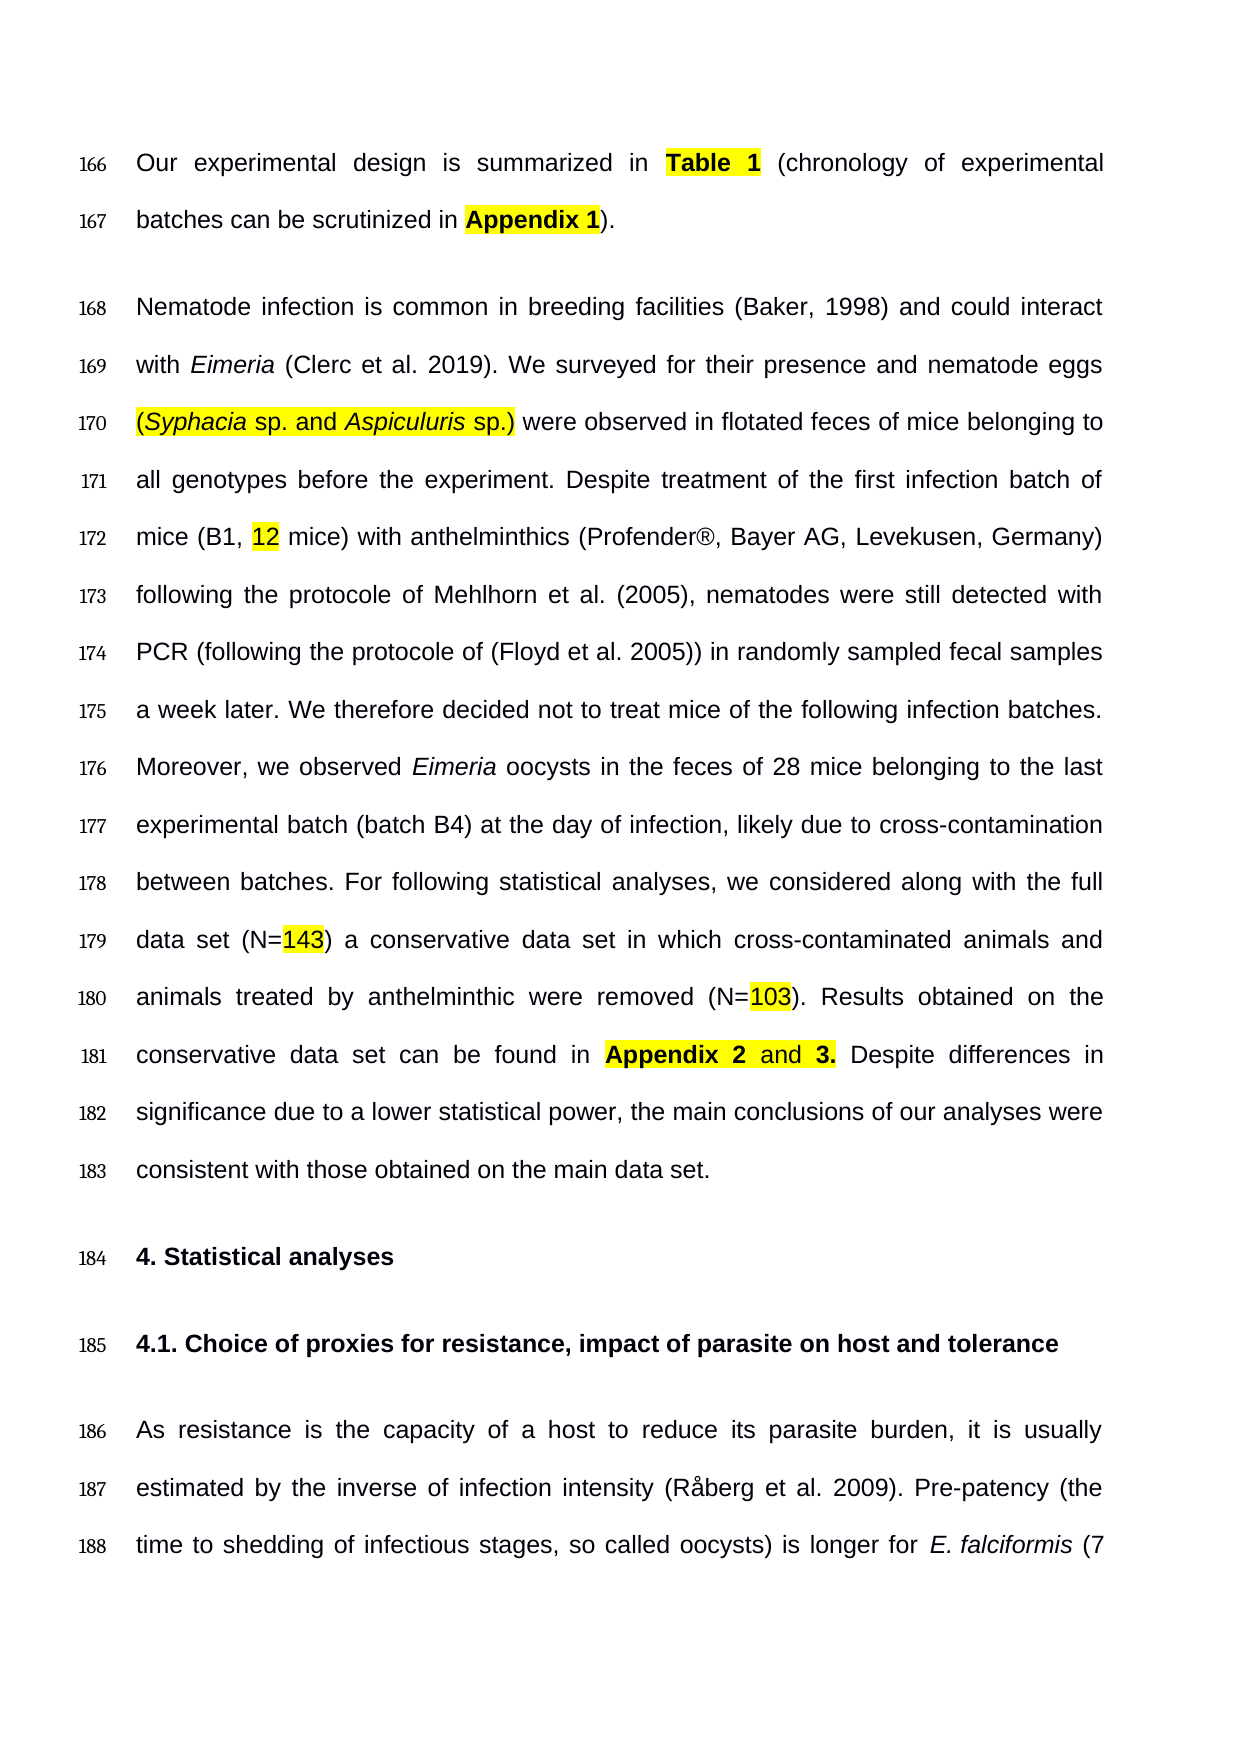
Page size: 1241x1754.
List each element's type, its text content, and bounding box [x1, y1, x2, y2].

subtitle 4. Statistical analyses [136, 1242, 1104, 1270]
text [136, 1416, 1104, 1559]
subtitle 4.1. Choice of proxies for resistance, impact of parasite on host and tolerance [136, 1328, 1104, 1357]
text Nematode infection is common in breeding facilities (Baker, 1998) and could interact with Eimeria (Clerc et al. 2019). We surveyed for their presence and nematode eggs (Syphacia sp. and Aspiculuris sp.) were observed in flotated feces of mice belonging to all genotypes before the experiment. Despite treatment of the first infection batch of mice (B1, 12 mice) with anthelminthics (Profender®, Bayer AG, Levekusen, Germany) following the protocole of Mehlhorn et al. (2005), nematodes were still detected with PCR (following the protocole of (Floyd et al. 2005)) in randomly sampled fecal samples a week later. We therefore decided not to treat mice of the following infection batches. Moreover, we observed Eimeria oocysts in the feces of 28 mice belonging to the last experimental batch (batch B4) at the day of infection, likely due to cross-contamination between batches. For following statistical analyses, we considered along with the full data set (N=143) a conservative data set in which cross-contaminated animals and animals treated by anthelminthic were removed (N=103). Results obtained on the conservative data set can be found in Appendix 2 and 3. Despite differences in significance due to a lower statistical power, the main conclusions of our analyses were consistent with those obtained on the main data set. [136, 292, 1104, 1183]
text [136, 148, 1104, 234]
